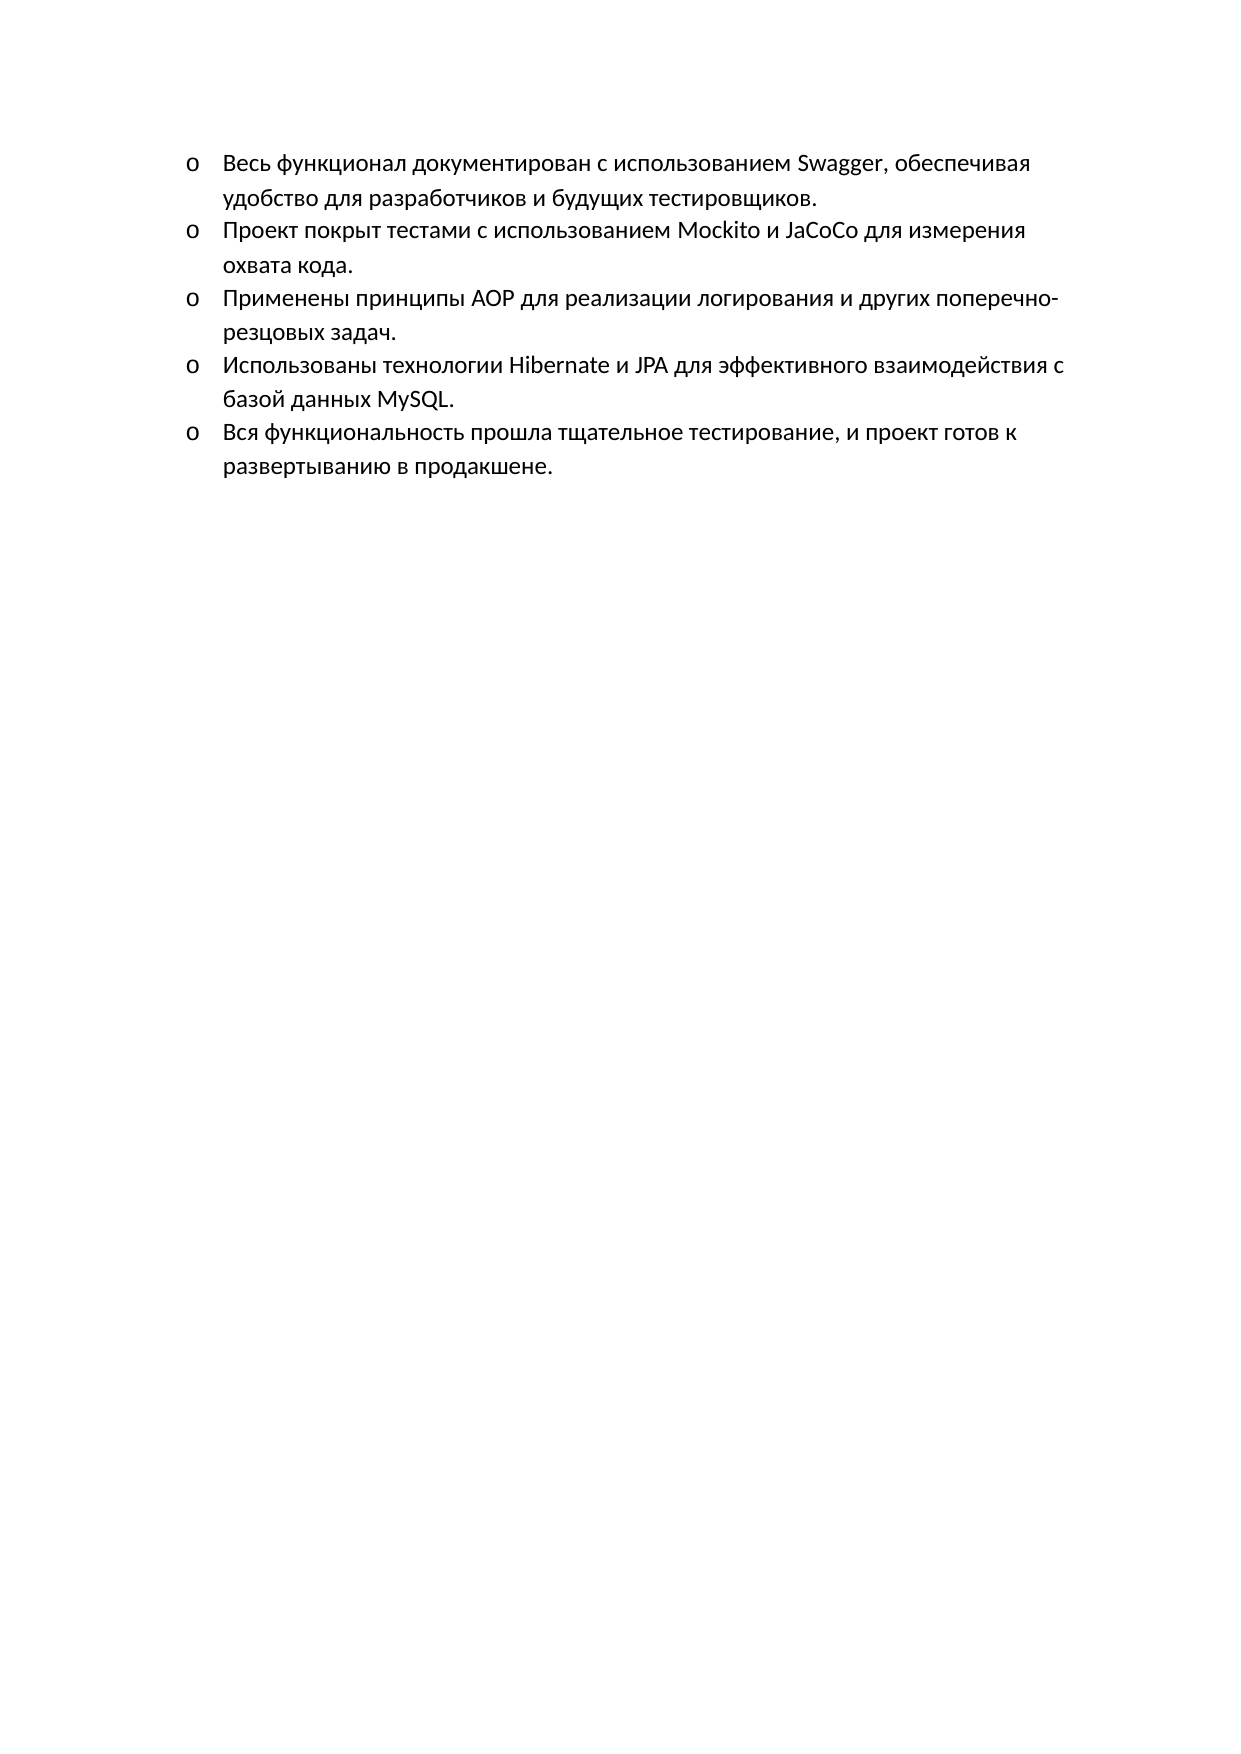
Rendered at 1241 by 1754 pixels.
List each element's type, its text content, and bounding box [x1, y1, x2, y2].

list Использованы технологии Hibernate и JPA для эффективного взаимодействия с базой данных MySQL. [185, 349, 1093, 413]
list Применены принципы AOP для реализации логирования и других поперечно-резцовых задач. [185, 282, 1093, 346]
list Вся функциональность прошла тщательное тестирование, и проект готов к развертыванию в продакшене. [185, 416, 1093, 481]
list Проект покрыт тестами с использованием Mockito и JaCoCo для измерения охвата кода. [185, 215, 1093, 279]
list Весь функционал документирован с использованием Swagger, обеспечивая удобство для разработчиков и будущих тестировщиков. [185, 148, 1093, 212]
